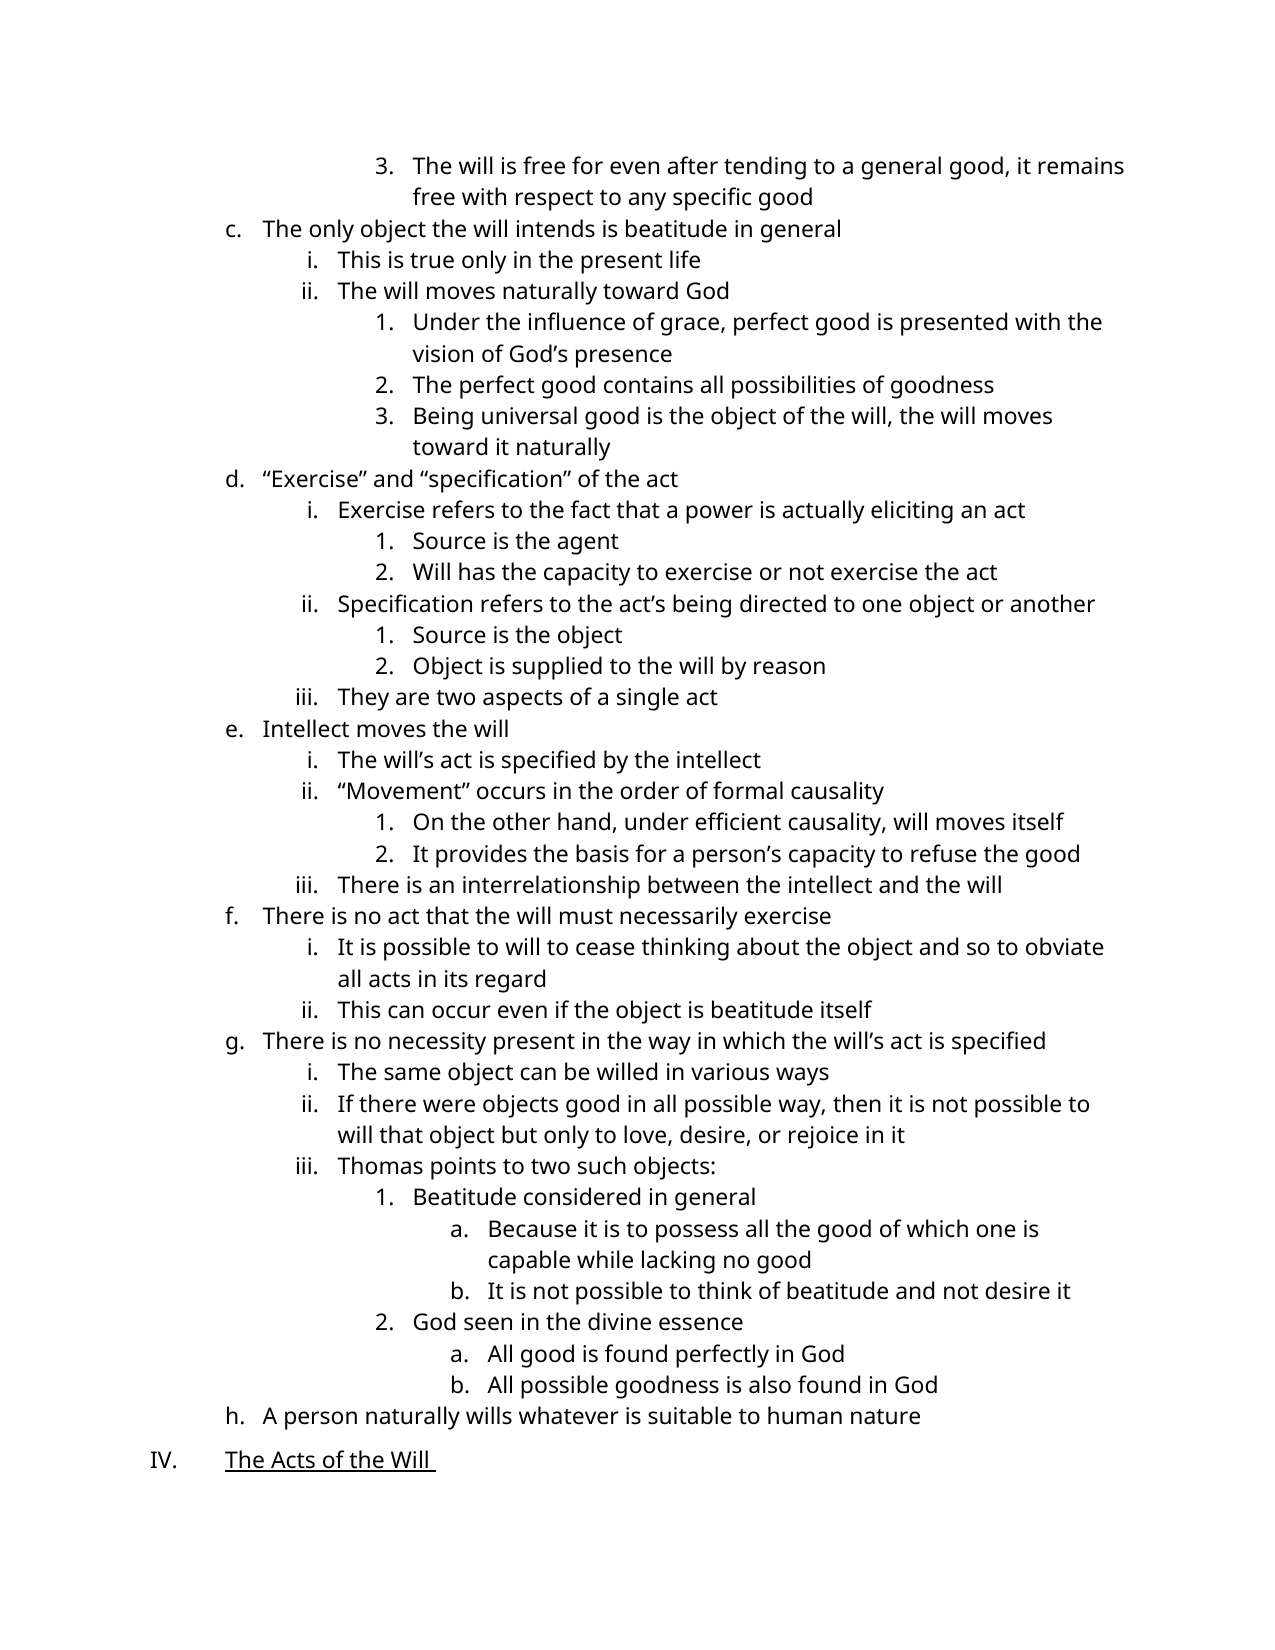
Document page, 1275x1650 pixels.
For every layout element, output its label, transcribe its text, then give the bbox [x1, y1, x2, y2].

list God seen in the divine essence [375, 1306, 1125, 1337]
list Being universal good is the object of the will, the will moves toward it naturally [375, 400, 1125, 462]
list They are two aspects of a single act [319, 681, 1125, 712]
list Exercise refers to the fact that a power is actually eliciting an act [319, 494, 1125, 525]
list A person naturally wills whatever is suitable to human nature [225, 1400, 1125, 1431]
list The same object can be willed in various ways [319, 1056, 1125, 1087]
list “Movement” occurs in the order of formal causality [319, 775, 1125, 806]
list “Exercise” and “specification” of the act [225, 462, 1125, 494]
list The Acts of the Will [150, 1444, 1125, 1475]
list If there were objects good in all possible way, then it is not possible to will that object but only to love, desire, or rejoice in it [319, 1087, 1125, 1150]
list It is possible to will to cease thinking about the object and so to obviate all acts in its regard [319, 931, 1125, 994]
list There is no act that the will must necessarily exercise [225, 900, 1125, 931]
list All possible goodness is also found in God [450, 1369, 1125, 1400]
list The only object the will intends is beatitude in general [225, 212, 1125, 244]
list Under the influence of grace, perfect good is presented with the vision of God’s presence [375, 306, 1125, 369]
list All good is found perfectly in God [450, 1337, 1125, 1369]
list The will is free for even after tending to a general good, it remains free with respect to any specific good [375, 150, 1125, 212]
list Specification refers to the act’s being directed to one object or another [319, 587, 1125, 619]
list The perfect good contains all possibilities of goodness [375, 369, 1125, 400]
list This is true only in the present life [319, 244, 1125, 275]
list Beatitude considered in general [375, 1181, 1125, 1212]
list On the other hand, under efficient causality, will moves itself [375, 806, 1125, 837]
list Object is supplied to the will by reason [375, 650, 1125, 681]
list This can occur even if the object is beatitude itself [319, 994, 1125, 1025]
list Because it is to possess all the good of which one is capable while lacking no good [450, 1212, 1125, 1275]
list It is not possible to think of beatitude and not desire it [450, 1275, 1125, 1306]
list Source is the agent [375, 525, 1125, 556]
list Thomas points to two such objects: [319, 1150, 1125, 1181]
list There is no necessity present in the way in which the will’s act is specified [225, 1025, 1125, 1056]
list Intellect moves the will [225, 712, 1125, 744]
list The will’s act is specified by the intellect [319, 744, 1125, 775]
list There is an interrelationship between the intellect and the will [319, 869, 1125, 900]
list Will has the capacity to exercise or not exercise the act [375, 556, 1125, 587]
list It provides the basis for a person’s capacity to refuse the good [375, 837, 1125, 869]
list Source is the object [375, 619, 1125, 650]
list The will moves naturally toward God [319, 275, 1125, 306]
